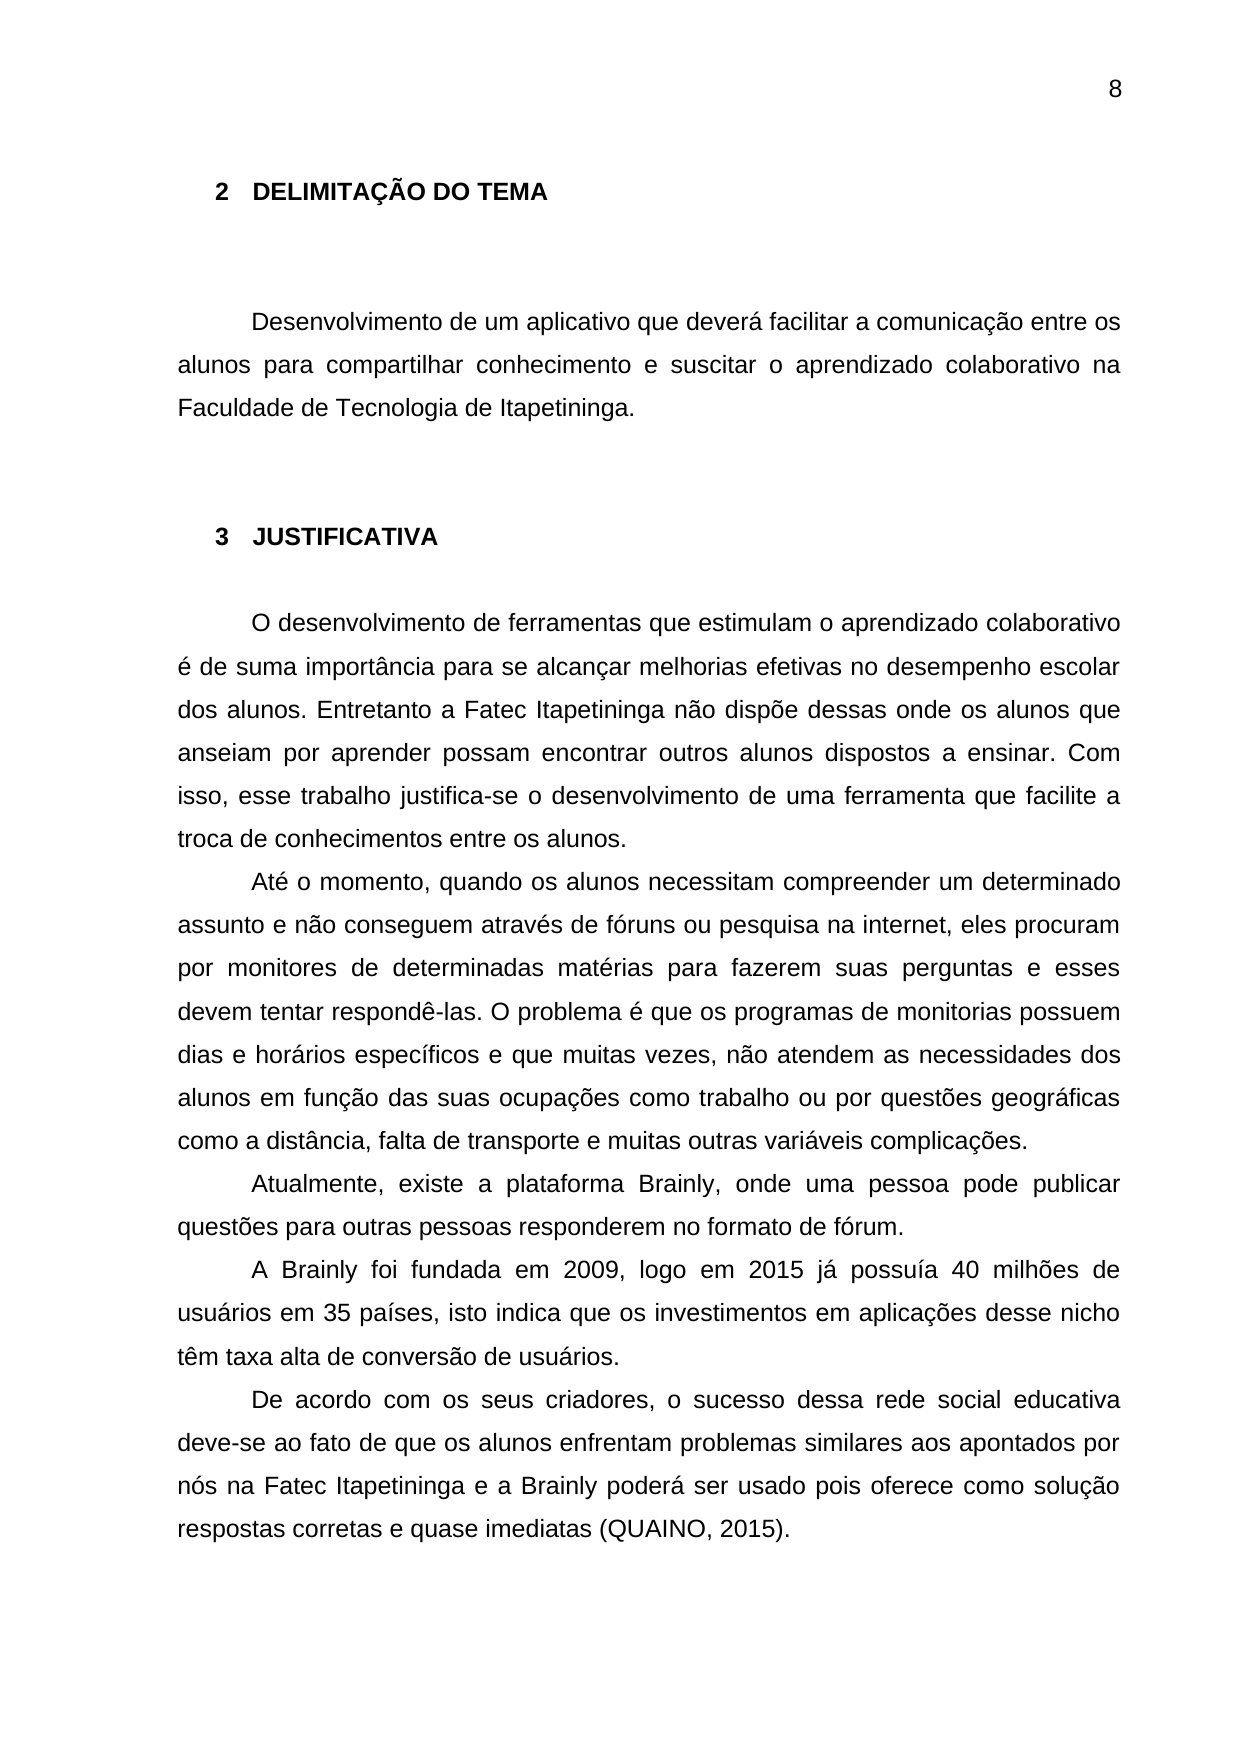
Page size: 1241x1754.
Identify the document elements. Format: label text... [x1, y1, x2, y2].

text Desenvolvimento de um aplicativo que deverá facilitar a comunicação entre os alunos para compartilhar conhecimento e suscitar o aprendizado colaborativo na Faculdade de Tecnologia de Itapetininga. [177, 307, 1122, 422]
text O desenvolvimento de ferramentas que estimulam o aprendizado colaborativo é de suma importância para se alcançar melhorias efetivas no desempenho escolar dos alunos. Entretanto a Fatec Itapetininga não dispõe dessas onde os alunos que anseiam por aprender possam encontrar outros alunos dispostos a ensinar. Com isso, esse trabalho justifica-se o desenvolvimento de uma ferramenta que facilite a troca de conhecimentos entre os alunos. [177, 608, 1122, 853]
text A Brainly foi fundada em 2009, logo em 2015 já possuía 40 milhões de usuários em 35 países, isto indica que os investimentos em aplicações desse nicho têm taxa alta de conversão de usuários. [177, 1255, 1122, 1370]
subtitle delimitação do tema [215, 177, 1122, 206]
text De acordo com os seus criadores, o sucesso dessa rede social educativa deve-se ao fato de que os alunos enfrentam problemas similares aos apontados por nós na Fatec Itapetininga e a Brainly poderá ser usado pois oferece como solução respostas corretas e quase imediatas (QUAINO, 2015). [177, 1385, 1122, 1543]
text Até o momento, quando os alunos necessitam compreender um determinado assunto e não conseguem através de fóruns ou pesquisa na internet, eles procuram por monitores de determinadas matérias para fazerem suas perguntas e esses devem tentar respondê-las. O problema é que os programas de monitorias possuem dias e horários específicos e que muitas vezes, não atendem as necessidades dos alunos em função das suas ocupações como trabalho ou por questões geográficas como a distância, falta de transporte e muitas outras variáveis complicações. [177, 867, 1122, 1155]
subtitle justificativa [215, 522, 1122, 551]
text Atualmente, existe a plataforma Brainly, onde uma pessoa pode publicar questões para outras pessoas responderem no formato de fórum. [177, 1169, 1122, 1241]
